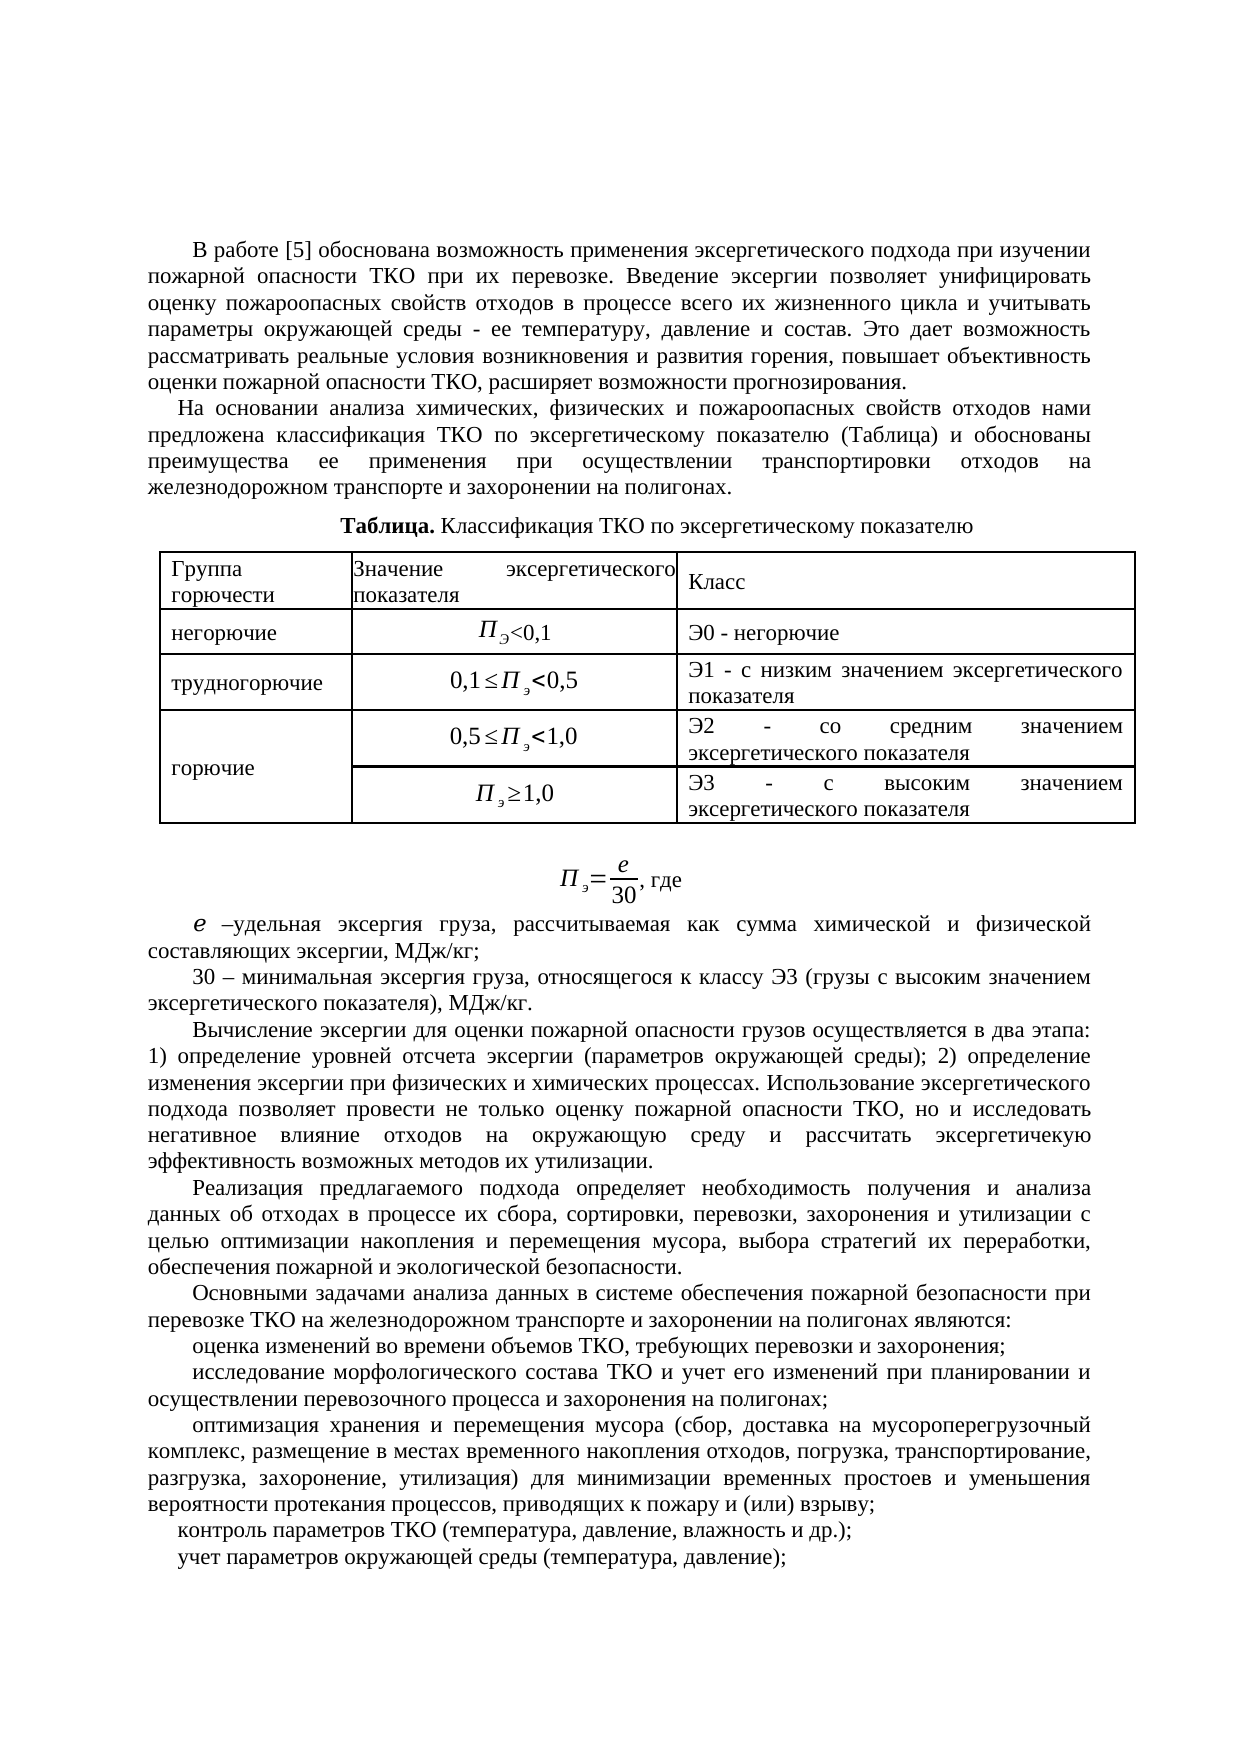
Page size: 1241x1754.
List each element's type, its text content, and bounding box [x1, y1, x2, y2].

text исследование морфологического состава ТКО и учет его изменений при планировании и осуществлении перевозочного процесса и захоронения на полигонах; [148, 1358, 1092, 1411]
table_cell [353, 655, 676, 709]
text оптимизация хранения и перемещения мусора (сбор, доставка на мусороперегрузочный комплекс, размещение в местах временного накопления отходов, погрузка, транспортирование, разгрузка, захоронение, утилизация) для минимизации временных простоев и уменьшения вероятности протекания процессов, приводящих к пожару и (или) взрыву; [148, 1411, 1092, 1517]
table_cell трудногорючие [161, 655, 351, 709]
table_header Класс [678, 553, 1134, 607]
table_cell <0,1 [353, 610, 676, 653]
table_cell негорючие [161, 610, 351, 653]
table_cell Э0 - негорючие [678, 610, 1134, 653]
text Основными задачами анализа данных в системе обеспечения пожарной безопасности при перевозке ТКО на железнодорожном транспорте и захоронении на полигонах являются: [148, 1279, 1092, 1332]
text Таблица. Классификация ТКО по эксергетическому показателю [148, 512, 1092, 539]
text оценка изменений во времени объемов ТКО, требующих перевозки и захоронения; [148, 1332, 1092, 1358]
text 𝑒 –удельная эксергия груза, рассчитываемая как сумма химической и физической составляющих эксергии, МДж/кг; [148, 909, 1092, 963]
text В работе [5] обоснована возможность применения эксергетического подхода при изучении пожарной опасности ТКО при их перевозке. Введение эксергии позволяет унифицировать оценку пожароопасных свойств отходов в процессе всего их жизненного цикла и учитывать параметры окружающей среды - ее температуру, давление и состав. Это дает возможность рассматривать реальные условия возникновения и развития горения, повышает объективность оценки пожарной опасности ТКО, расширяет возможности прогнозирования. [148, 236, 1092, 394]
table_cell Э3 - с высоким значением эксергетического показателя [678, 768, 1134, 822]
table_cell Э1 - с низким значением эксергетического показателя [678, 655, 1134, 709]
text контроль параметров ТКО (температура, давление, влажность и др.); [148, 1517, 1092, 1543]
table_header Группа горючести [161, 553, 351, 607]
text учет параметров окружающей среды (температура, давление); [148, 1543, 1092, 1569]
text 30 – минимальная эксергия груза, относящегося к классу Э3 (грузы с высоким значением эксергетического показателя), МДж/кг. [148, 963, 1092, 1016]
text Вычисление эксергии для оценки пожарной опасности грузов осуществляется в два этапа: 1) определение уровней отсчета эксергии (параметров окружающей среды); 2) определение изменения эксергии при физических и химических процессах. Использование эксергетического подхода позволяет провести не только оценку пожарной опасности ТКО, но и исследовать негативное влияние отходов на окружающую среду и рассчитать эксергетичекую эффективность возможных методов их утилизации. [148, 1016, 1092, 1174]
text Реализация предлагаемого подхода определяет необходимость получения и анализа данных об отходах в процессе их сбора, сортировки, перевозки, захоронения и утилизации с целью оптимизации накопления и перемещения мусора, выбора стратегий их переработки, обеспечения пожарной и экологической безопасности. [148, 1174, 1092, 1279]
table_cell [353, 768, 676, 822]
table_cell Э2 - со средним значением эксергетического показателя [678, 711, 1134, 765]
table_header Значение эксергетического показателя [353, 553, 676, 607]
text На основании анализа химических, физических и пожароопасных свойств отходов нами предложена классификация ТКО по эксергетическому показателю (Таблица) и обоснованы преимущества ее применения при осуществлении транспортировки отходов на железнодорожном транспорте и захоронении на полигонах. [148, 394, 1092, 500]
table_cell [353, 711, 676, 765]
table_cell горючие [161, 711, 351, 822]
text , где [148, 850, 1092, 909]
